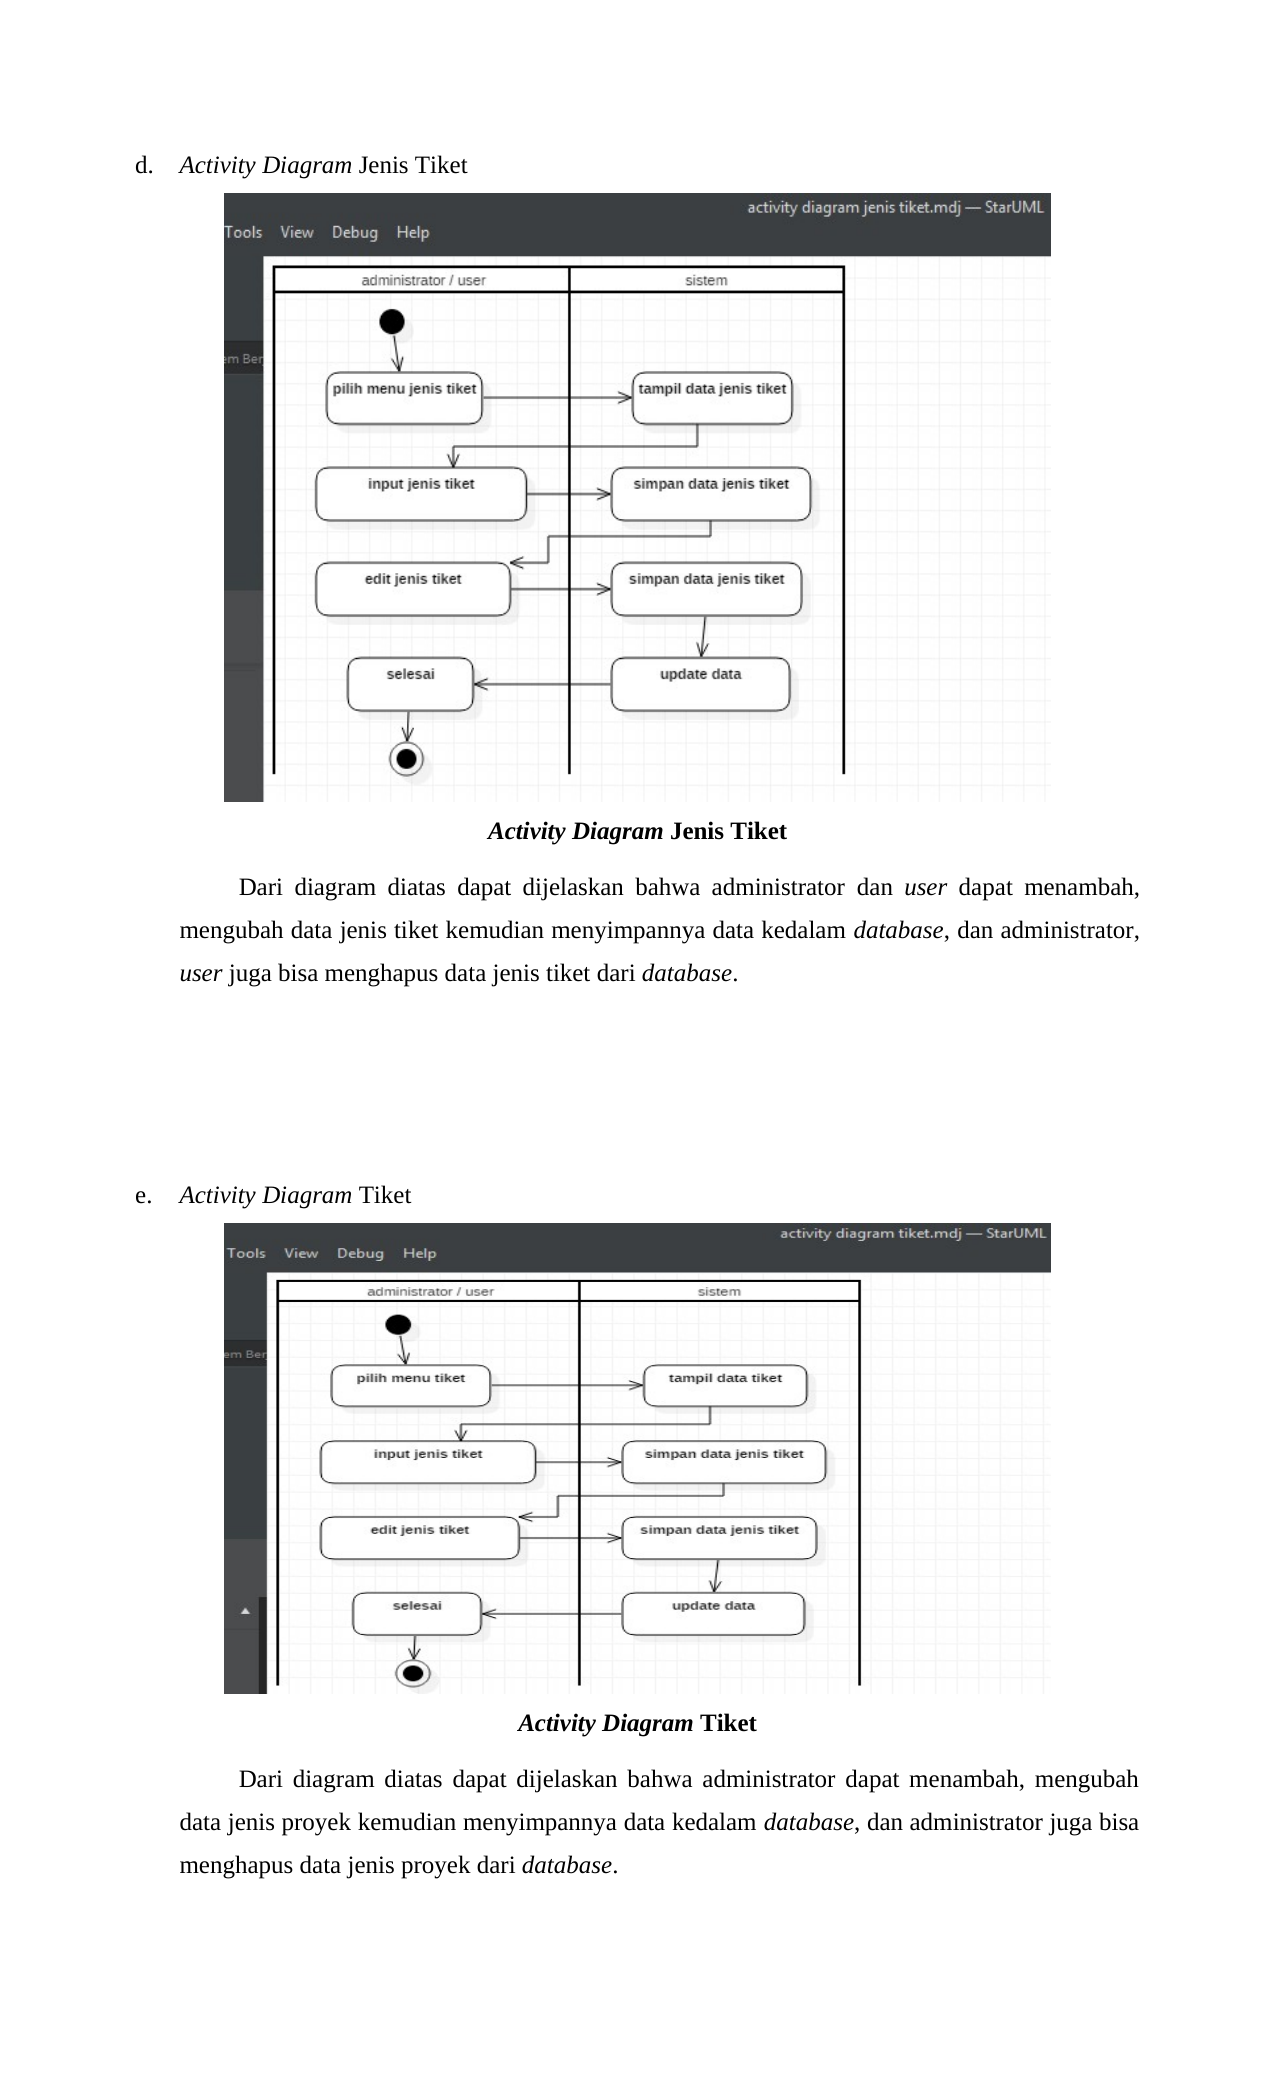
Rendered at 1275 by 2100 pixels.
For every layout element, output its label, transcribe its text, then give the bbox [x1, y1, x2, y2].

picture [224, 193, 1051, 802]
picture [224, 1223, 1051, 1694]
text Activity Diagram Jenis Tiket [135, 816, 1140, 845]
list Activity Diagram Jenis Tiket [135, 150, 1140, 179]
text Activity Diagram Tiket [135, 1708, 1140, 1737]
text Dari diagram diatas dapat dijelaskan bahwa administrator dan user dapat menambah, mengubah data jenis tiket kemudian menyimpannya data kedalam database, dan administrator, user juga bisa menghapus data jenis tiket dari database. [179, 872, 1140, 987]
text Dari diagram diatas dapat dijelaskan bahwa administrator dapat menambah, mengubah data jenis proyek kemudian menyimpannya data kedalam database, dan administrator juga bisa menghapus data jenis proyek dari database. [179, 1764, 1140, 1879]
list Activity Diagram Tiket [135, 1180, 1140, 1209]
